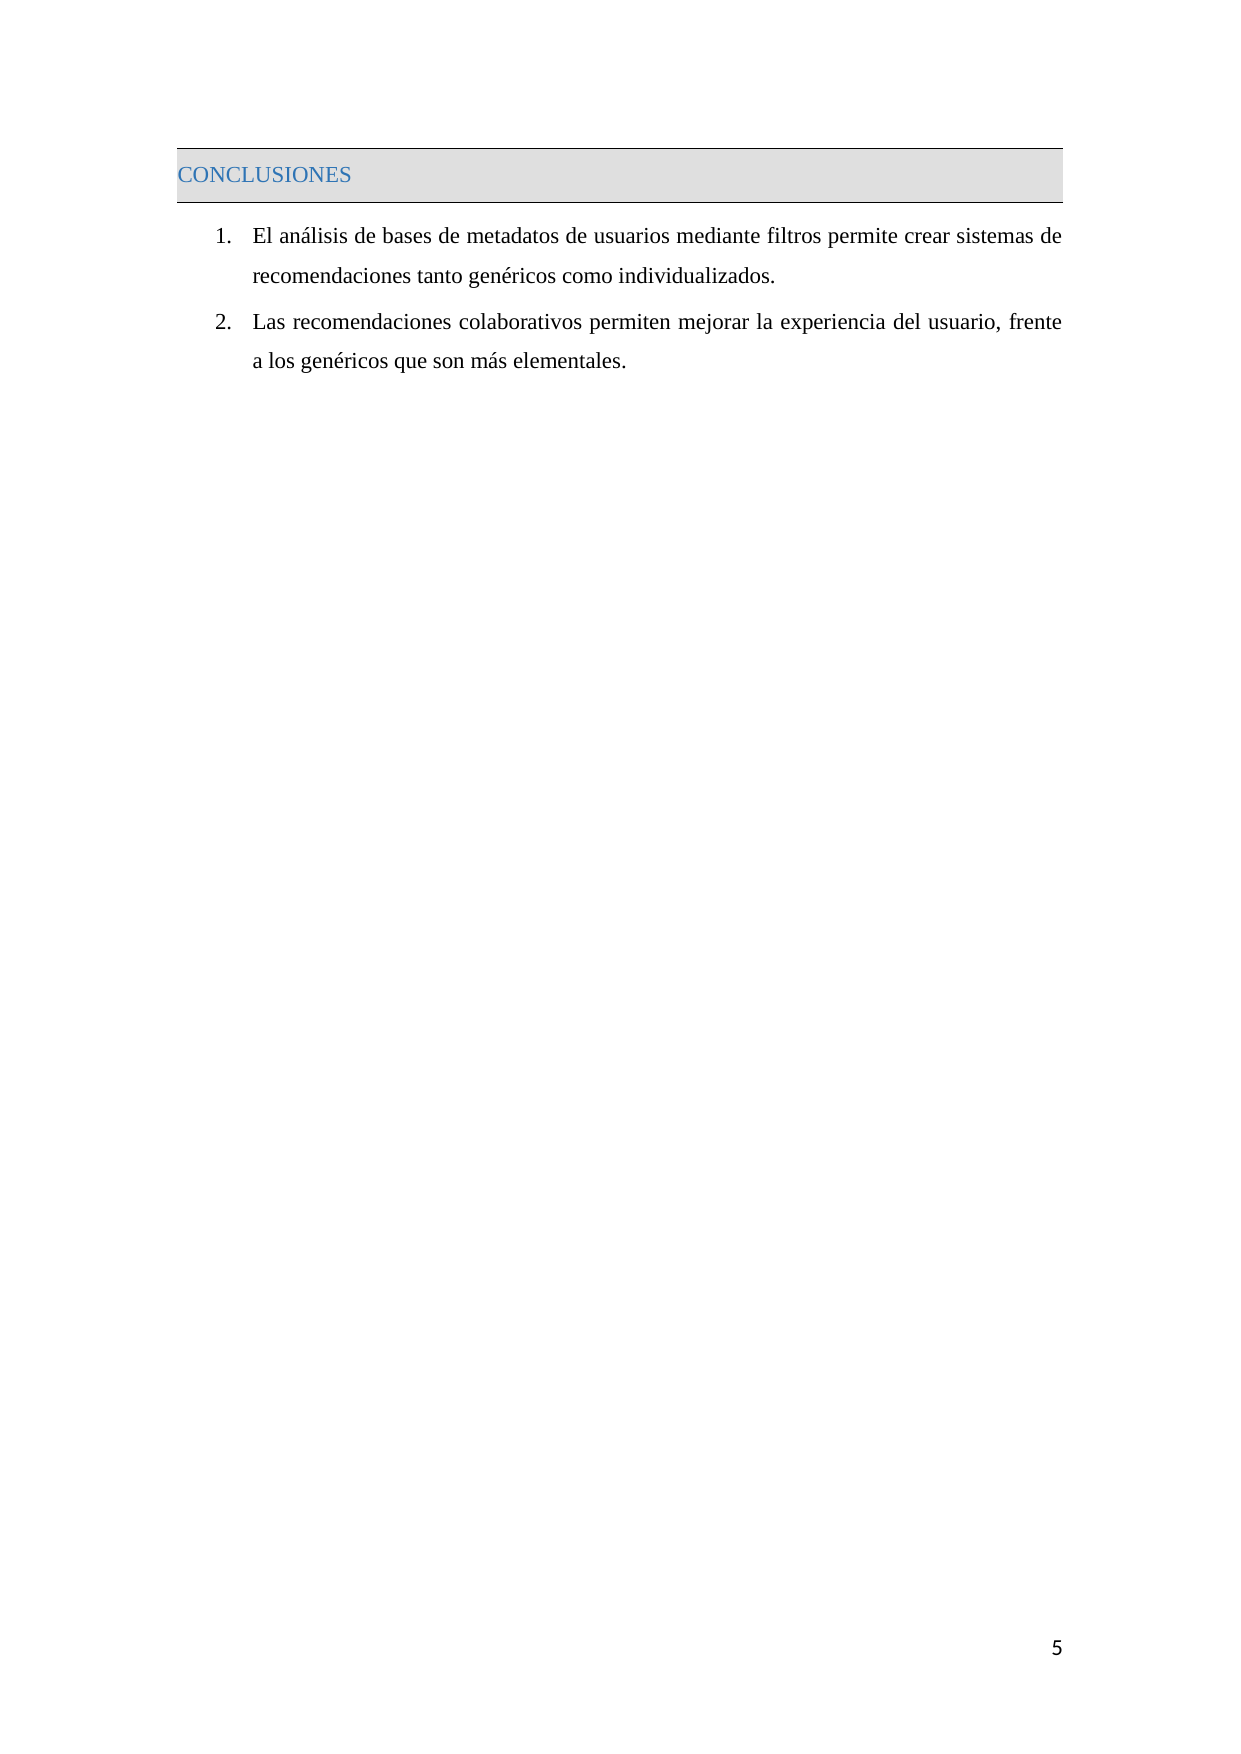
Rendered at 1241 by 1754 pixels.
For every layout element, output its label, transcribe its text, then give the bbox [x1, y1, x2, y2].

list El análisis de bases de metadatos de usuarios mediante filtros permite crear sistemas de recomendaciones tanto genéricos como individualizados. [215, 222, 1063, 288]
subtitle CONCLUSIONES [177, 149, 1063, 202]
list Las recomendaciones colaborativos permiten mejorar la experiencia del usuario, frente a los genéricos que son más elementales. [215, 308, 1063, 373]
